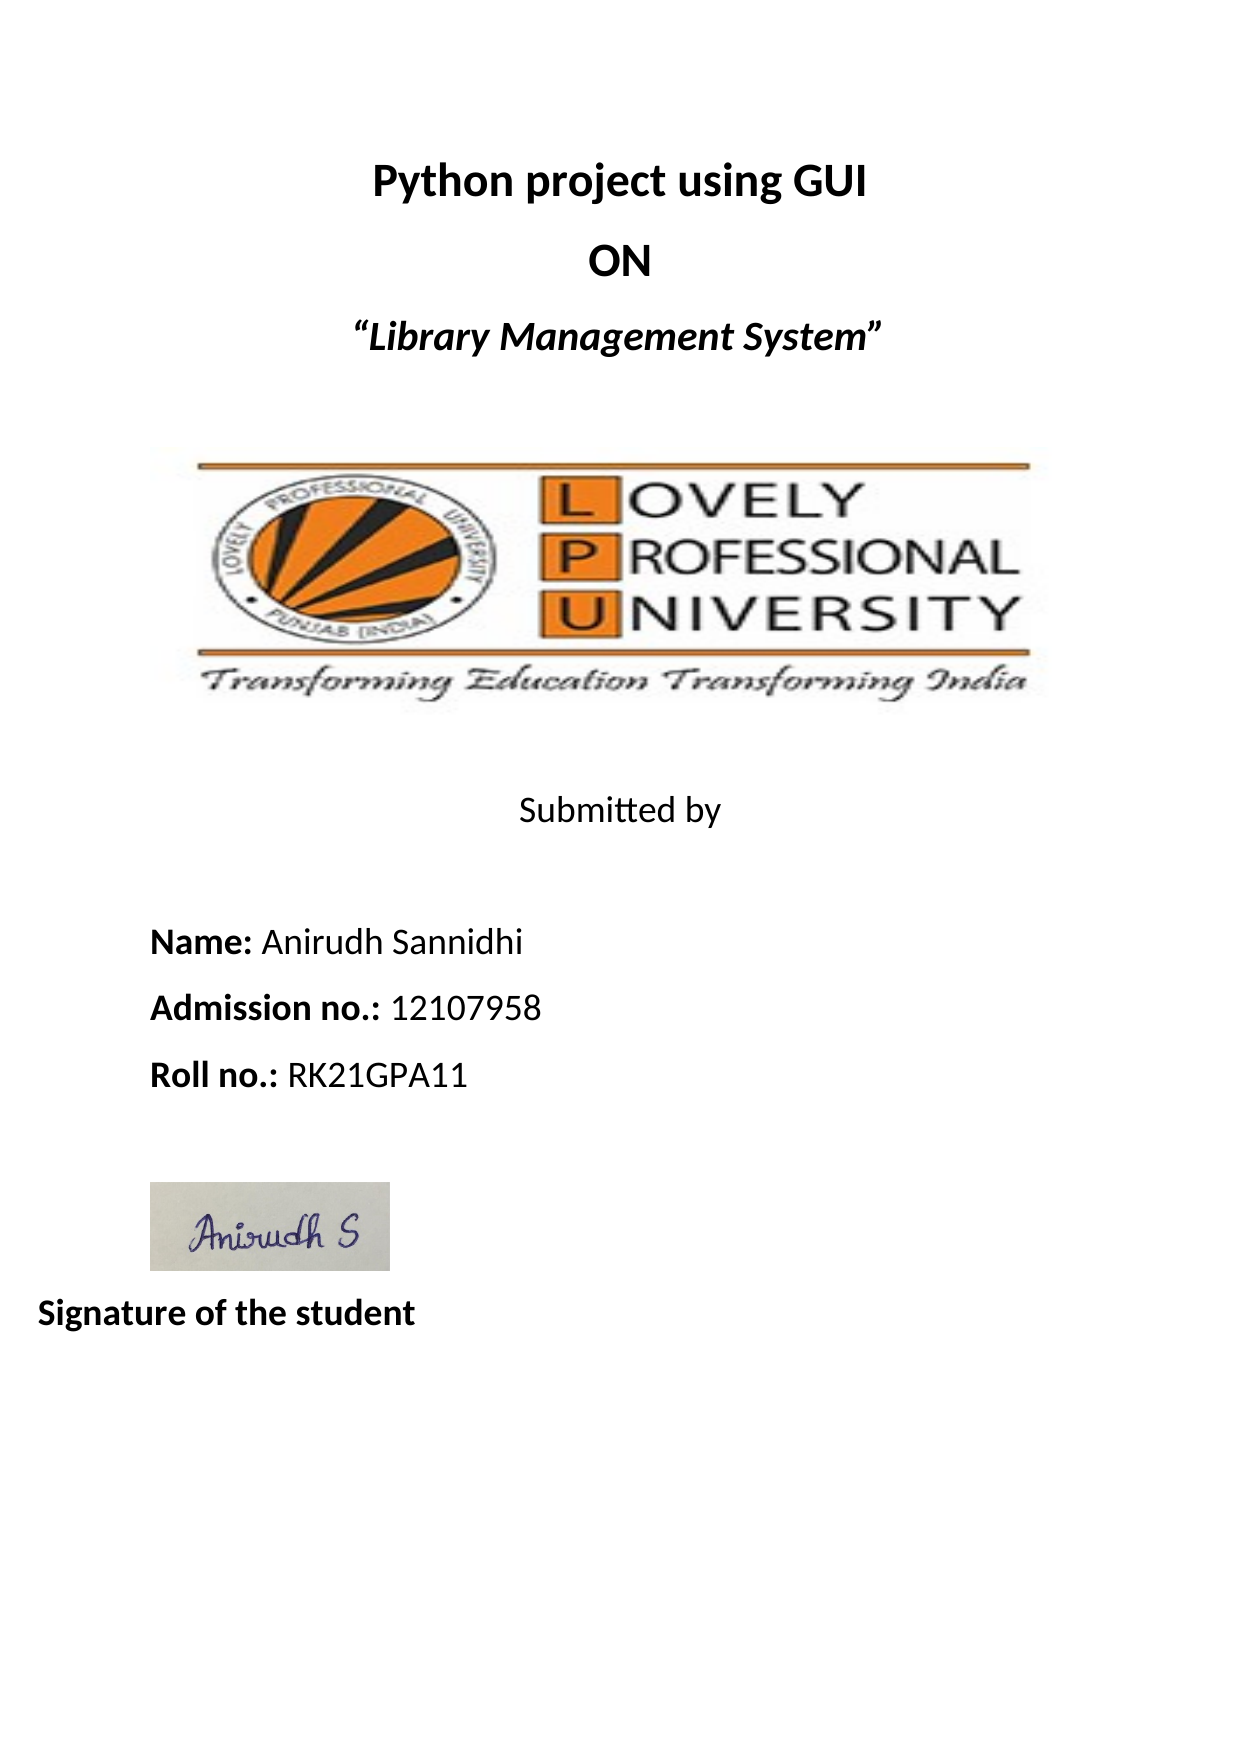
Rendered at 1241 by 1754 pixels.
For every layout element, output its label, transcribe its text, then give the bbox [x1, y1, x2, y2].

text Roll no.: RK21GPA11 [150, 1051, 1090, 1096]
picture [150, 1182, 390, 1271]
picture [150, 447, 1073, 721]
text Signature of the student [38, 1289, 1202, 1335]
text “Library Management System” [150, 309, 1090, 360]
text ON [150, 230, 1090, 288]
text Python project using GUI [150, 150, 1090, 208]
text Name: Anirudh Sannidhi [150, 918, 1090, 964]
text Admission no.: 12107958 [150, 984, 1090, 1030]
text Submitted by [150, 786, 1090, 832]
